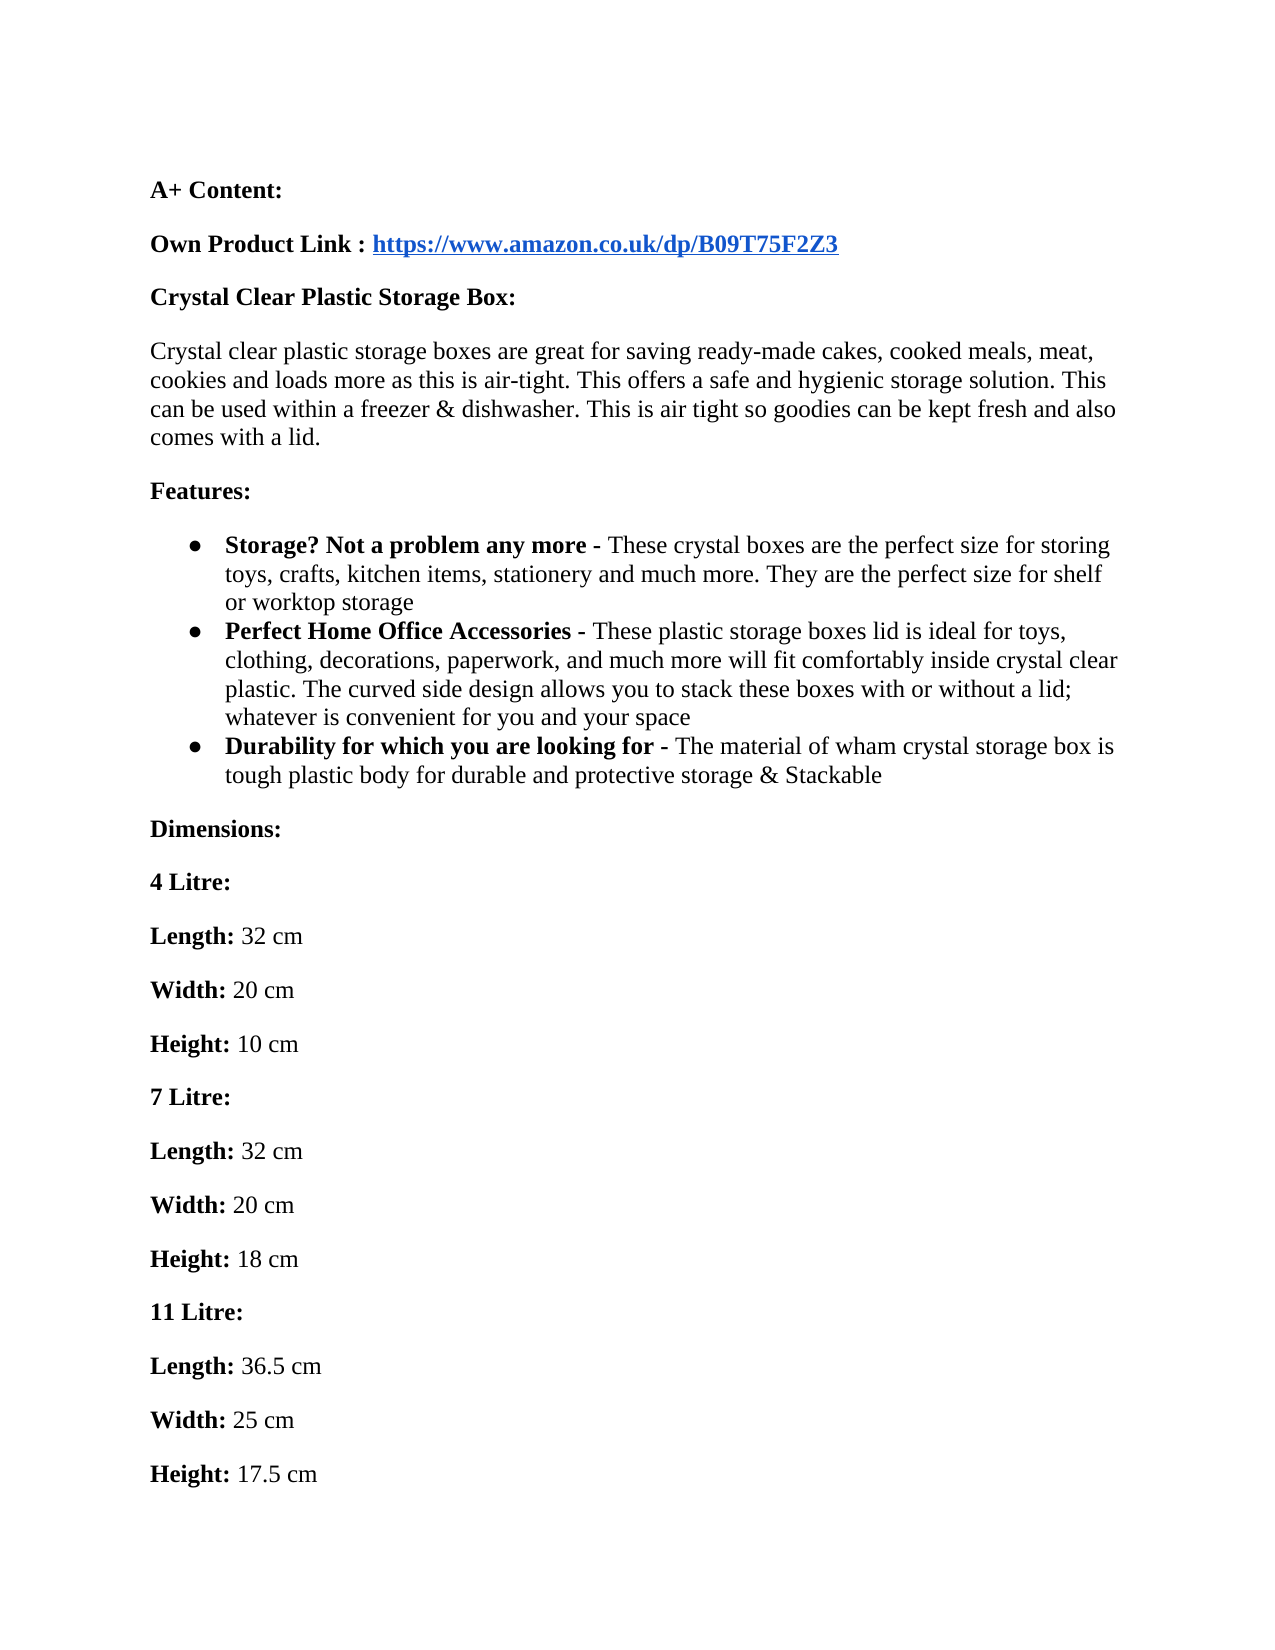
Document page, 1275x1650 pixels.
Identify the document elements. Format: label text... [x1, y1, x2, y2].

text Length: 32 cm [150, 1136, 1125, 1165]
text Features: [150, 476, 1125, 505]
text Height: 17.5 cm [150, 1459, 1125, 1487]
text Crystal clear plastic storage boxes are great for saving ready-made cakes, cooked meals, meat, cookies and loads more as this is air-tight. This offers a safe and hygienic storage solution. This can be used within a freezer & dishwasher. This is air tight so goodies can be kept fresh and also comes with a lid. [150, 336, 1125, 451]
text Height: 10 cm [150, 1029, 1125, 1057]
text Dimensions: [150, 814, 1125, 842]
text 4 Litre: [150, 867, 1125, 896]
text Length: 36.5 cm [150, 1351, 1125, 1380]
text Crystal Clear Plastic Storage Box: [150, 282, 1125, 311]
text A+ Content: [150, 175, 1125, 204]
text 11 Litre: [150, 1297, 1125, 1326]
text Width: 20 cm [150, 975, 1125, 1004]
text Width: 20 cm [150, 1190, 1125, 1219]
text Own Product Link : https://www.amazon.co.uk/dp/B09T75F2Z3 [150, 229, 1125, 257]
text Length: 32 cm [150, 921, 1125, 950]
text Height: 18 cm [150, 1244, 1125, 1272]
text Width: 25 cm [150, 1405, 1125, 1434]
list Perfect Home Office Accessories - These plastic storage boxes lid is ideal for toys, clothing, decorations, paperwork, and much more will fit comfortably inside crystal clear plastic. The curved side design allows you to stack these boxes with or without a lid; whatever is convenient for you and your space [187, 616, 1125, 731]
list Storage? Not a problem any more - These crystal boxes are the perfect size for storing toys, crafts, kitchen items, stationery and much more. They are the perfect size for shelf or worktop storage [187, 530, 1125, 616]
list Durability for which you are looking for - The material of wham crystal storage box is tough plastic body for durable and protective storage & Stackable [187, 731, 1125, 789]
text 7 Litre: [150, 1082, 1125, 1111]
